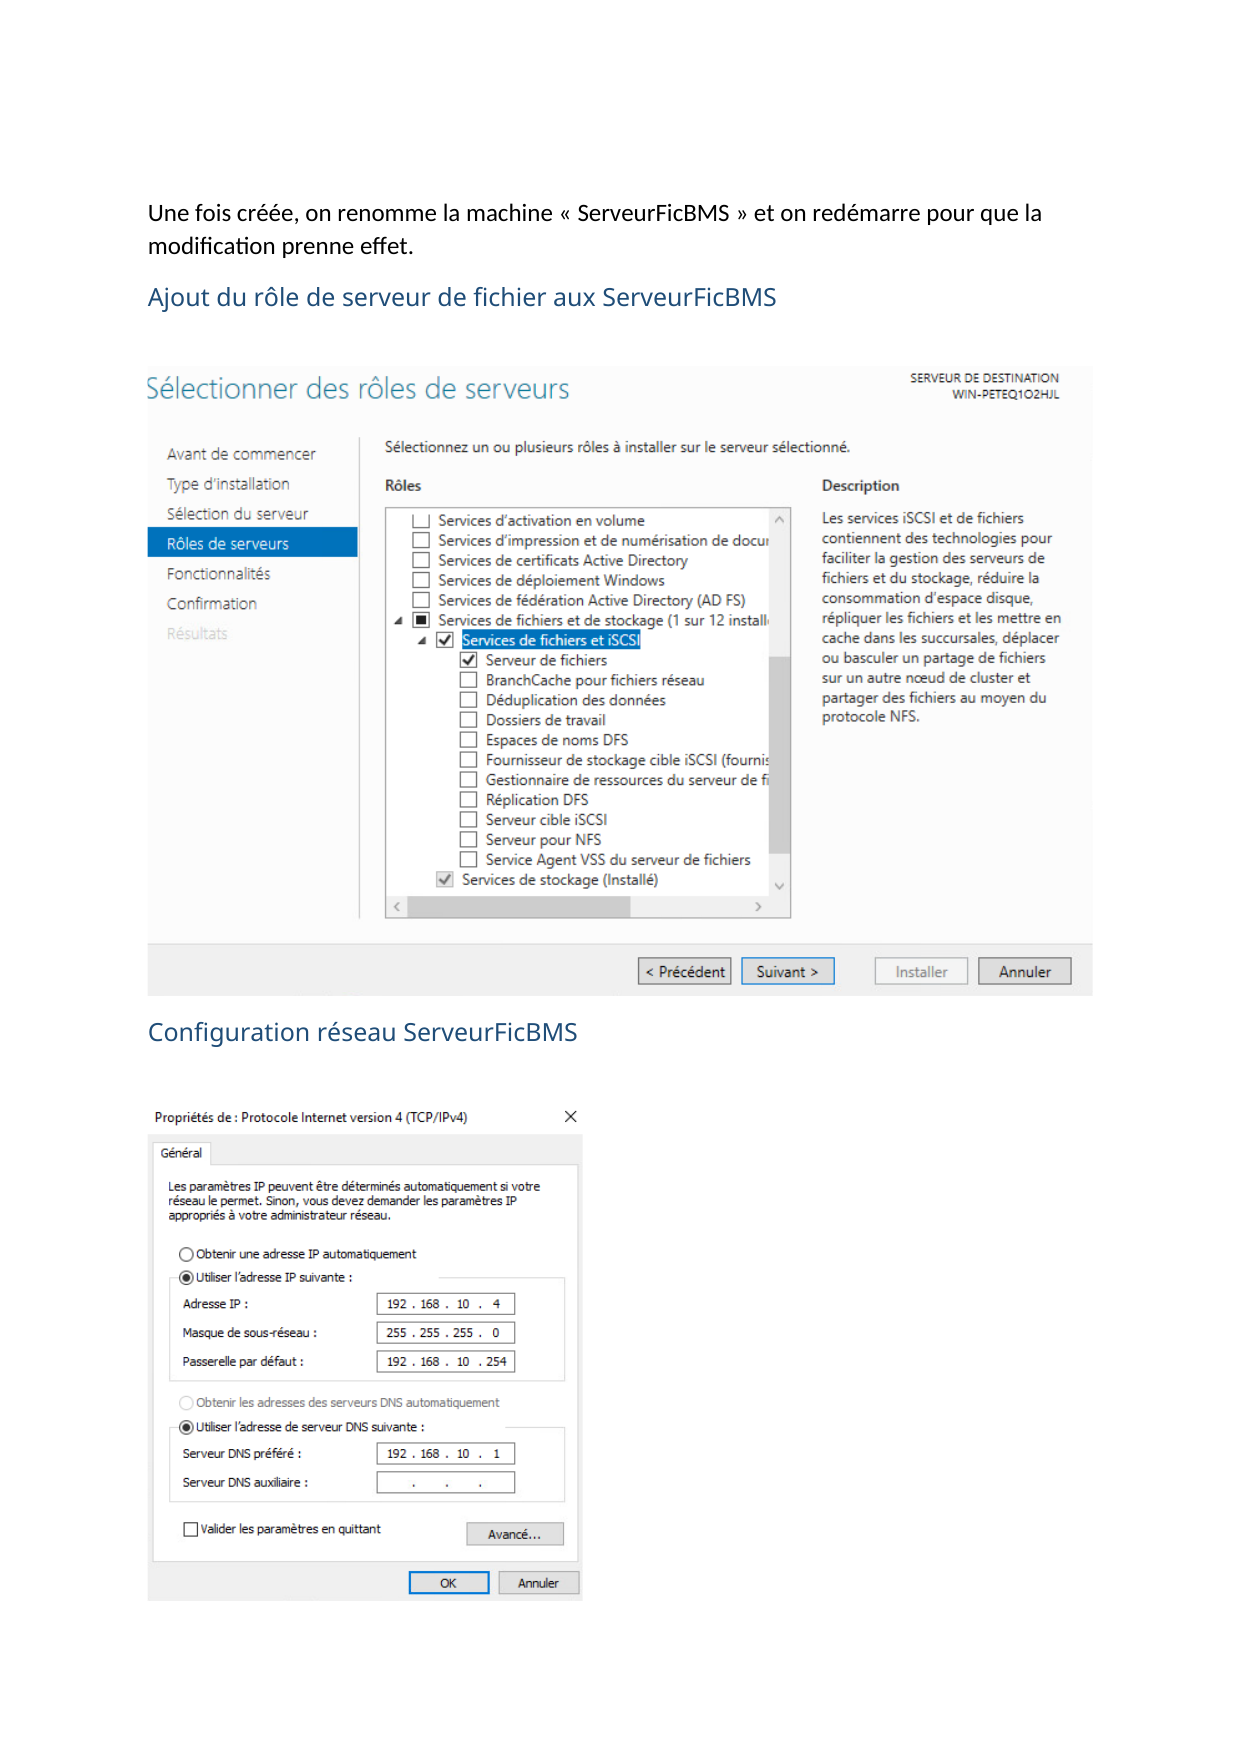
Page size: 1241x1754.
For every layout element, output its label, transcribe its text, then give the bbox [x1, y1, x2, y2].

subtitle Ajout du rôle de serveur de fichier aux ServeurFicBMS [148, 280, 1093, 314]
picture [147, 366, 1093, 996]
picture [147, 1101, 583, 1601]
subtitle Configuration réseau ServeurFicBMS [148, 1015, 1093, 1049]
text Une fois créée, on renomme la machine « ServeurFicBMS » et on redémarre pour que la modification prenne effet. [148, 197, 1093, 261]
